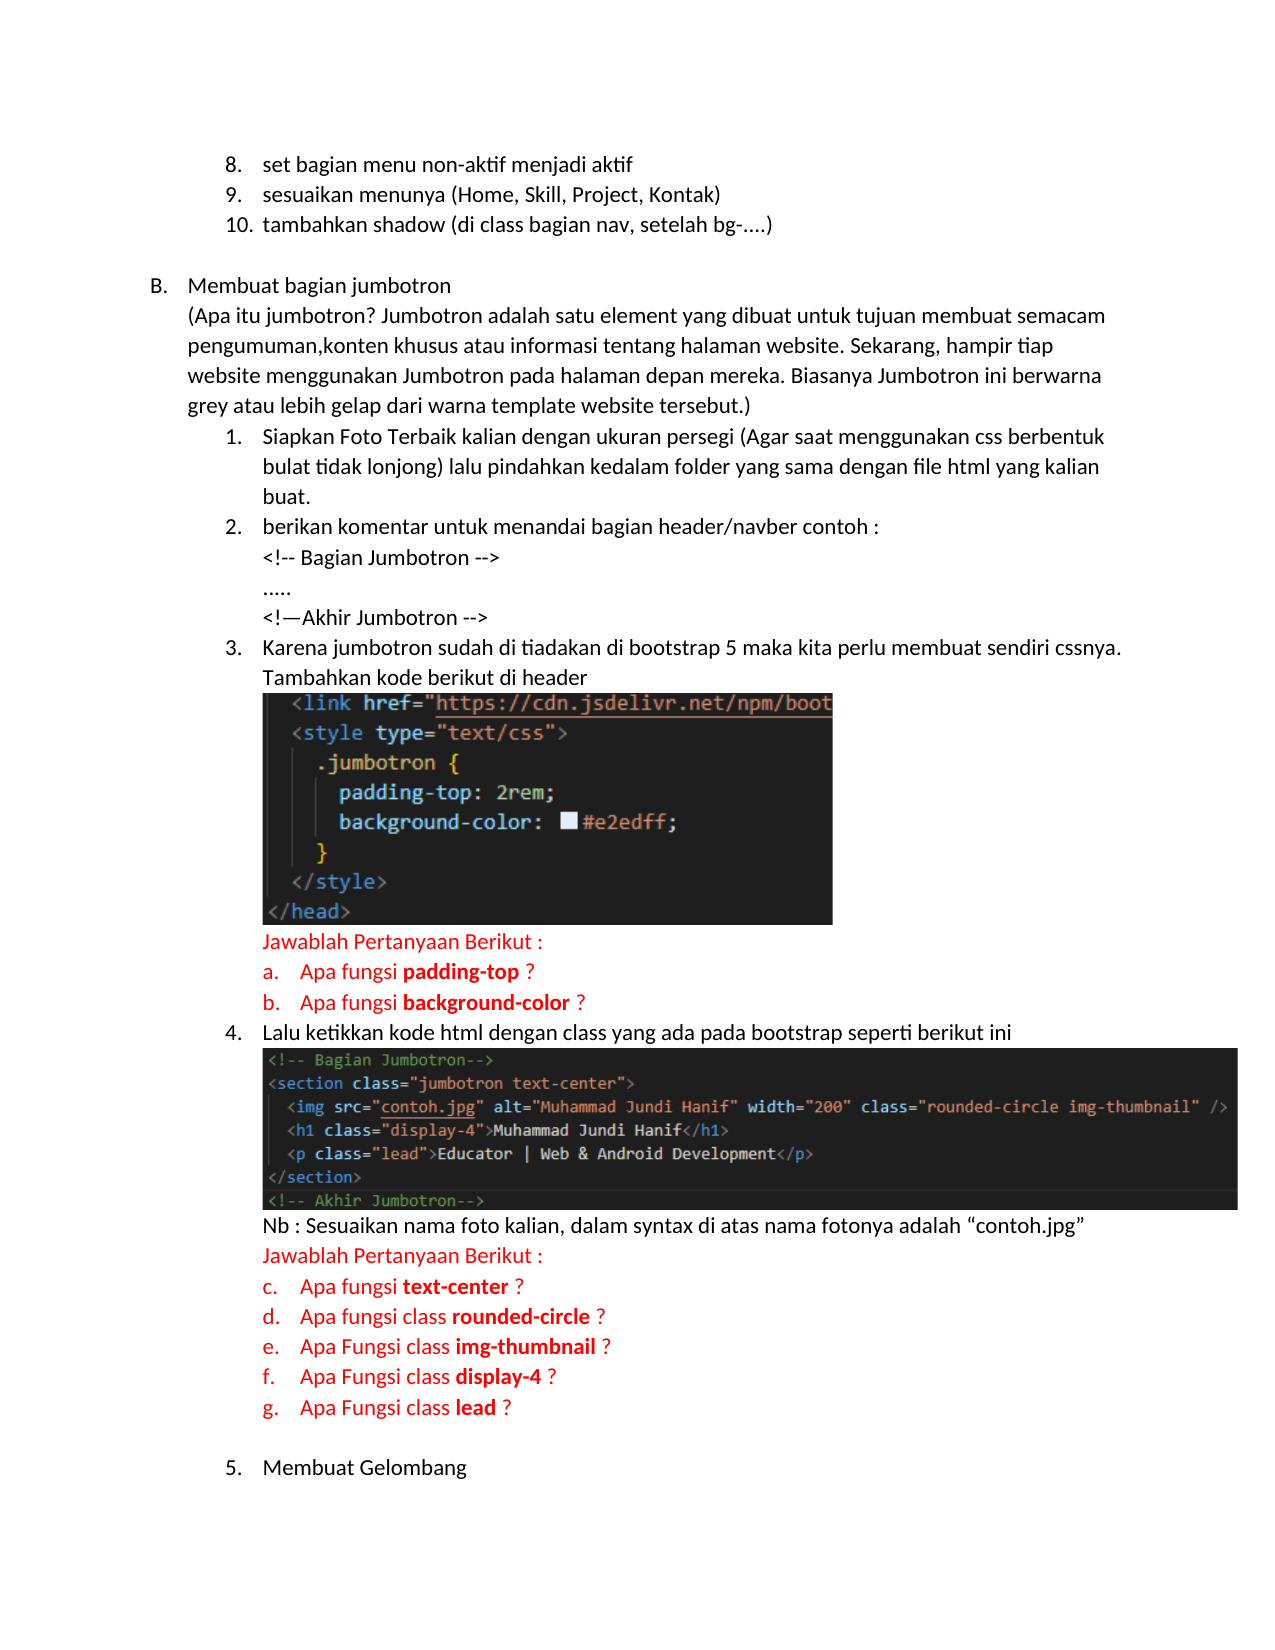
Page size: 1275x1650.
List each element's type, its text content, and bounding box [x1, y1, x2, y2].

list <!-- Bagian Jumbotron --> [262, 543, 1125, 571]
list Jawablah Pertanyaan Berikut : [262, 1242, 1125, 1270]
list Apa Fungsi class lead ? [262, 1393, 1125, 1421]
list ..... [262, 573, 1125, 601]
picture [262, 693, 833, 925]
list (Apa itu jumbotron? Jumbotron adalah satu element yang dibuat untuk tujuan membuat semacam pengumuman,konten khusus atau informasi tentang halaman website. Sekarang, hampir tiap website menggunakan Jumbotron pada halaman depan mereka. Biasanya Jumbotron ini berwarna grey atau lebih gelap dari warna template website tersebut.) [187, 301, 1125, 420]
list Membuat bagian jumbotron [150, 271, 1125, 299]
list Apa fungsi background-color ? [262, 988, 1125, 1016]
list Apa fungsi class rounded-circle ? [262, 1302, 1125, 1330]
list set bagian menu non-aktif menjadi aktif [225, 150, 1125, 178]
list Apa Fungsi class img-thumbnail ? [262, 1332, 1125, 1360]
picture [262, 1048, 1238, 1210]
list Membuat Gelombang [225, 1453, 1125, 1481]
list Lalu ketikkan kode html dengan class yang ada pada bootstrap seperti berikut ini [225, 1018, 1125, 1046]
list Apa fungsi text-center ? [262, 1272, 1125, 1300]
list Karena jumbotron sudah di tiadakan di bootstrap 5 maka kita perlu membuat sendiri cssnya. Tambahkan kode berikut di header [225, 633, 1125, 692]
list tambahkan shadow (di class bagian nav, setelah bg-....) [225, 210, 1125, 238]
list Jawablah Pertanyaan Berikut : [262, 927, 1125, 955]
list Apa fungsi padding-top ? [262, 957, 1125, 985]
list Nb : Sesuaikan nama foto kalian, dalam syntax di atas nama fotonya adalah “contoh.jpg” [262, 1211, 1125, 1239]
list Apa Fungsi class display-4 ? [262, 1362, 1125, 1391]
list <!—Akhir Jumbotron --> [262, 603, 1125, 631]
list berikan komentar untuk menandai bagian header/navber contoh : [225, 512, 1125, 541]
list Siapkan Foto Terbaik kalian dengan ukuran persegi (Agar saat menggunakan css berbentuk bulat tidak lonjong) lalu pindahkan kedalam folder yang sama dengan file html yang kalian buat. [225, 422, 1125, 510]
list sesuaikan menunya (Home, Skill, Project, Kontak) [225, 180, 1125, 208]
